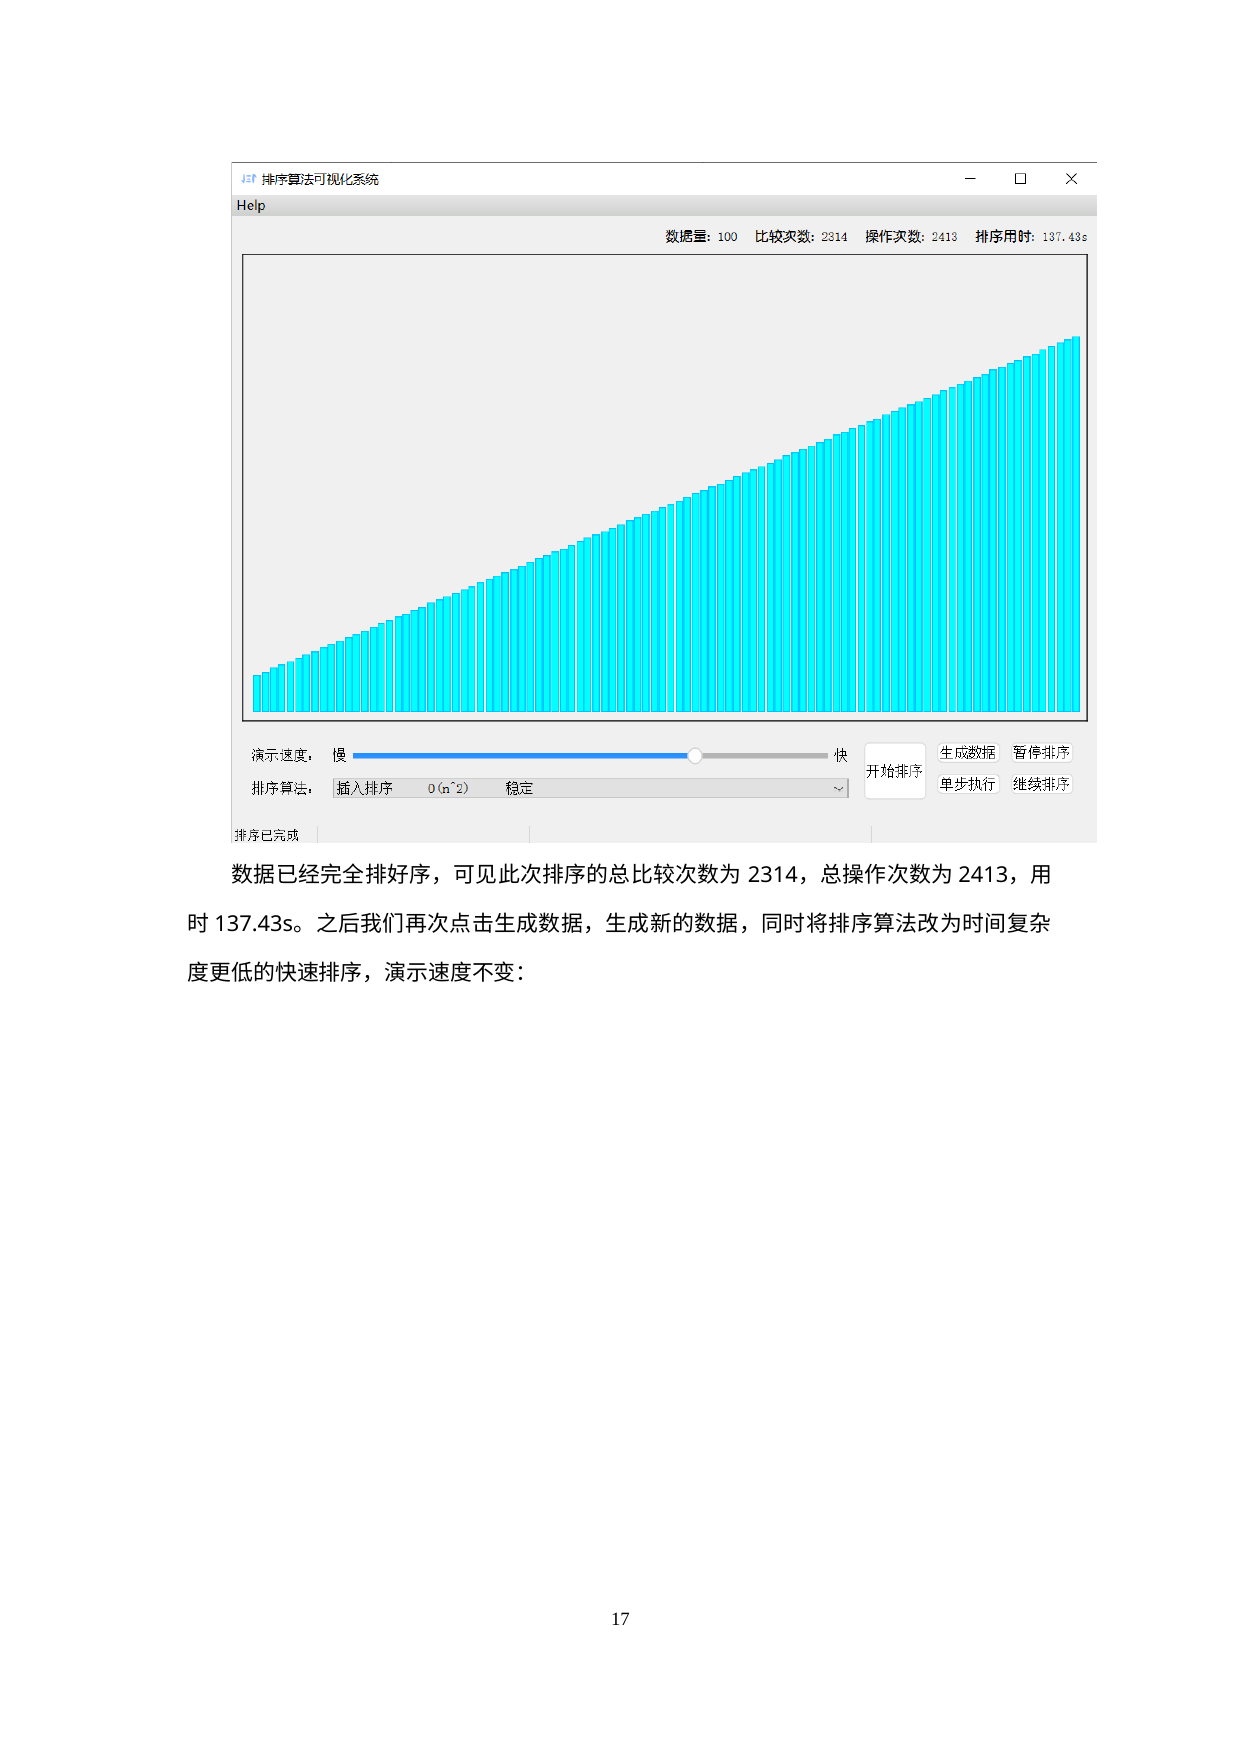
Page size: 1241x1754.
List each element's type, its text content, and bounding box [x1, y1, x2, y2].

picture [231, 162, 1097, 843]
text 数据已经完全排好序，可见此次排序的总比较次数为2314，总操作次数为2413，用时137.43s。之后我们再次点击生成数据，生成新的数据，同时将排序算法改为时间复杂度更低的快速排序，演示速度不变： [187, 857, 1053, 987]
